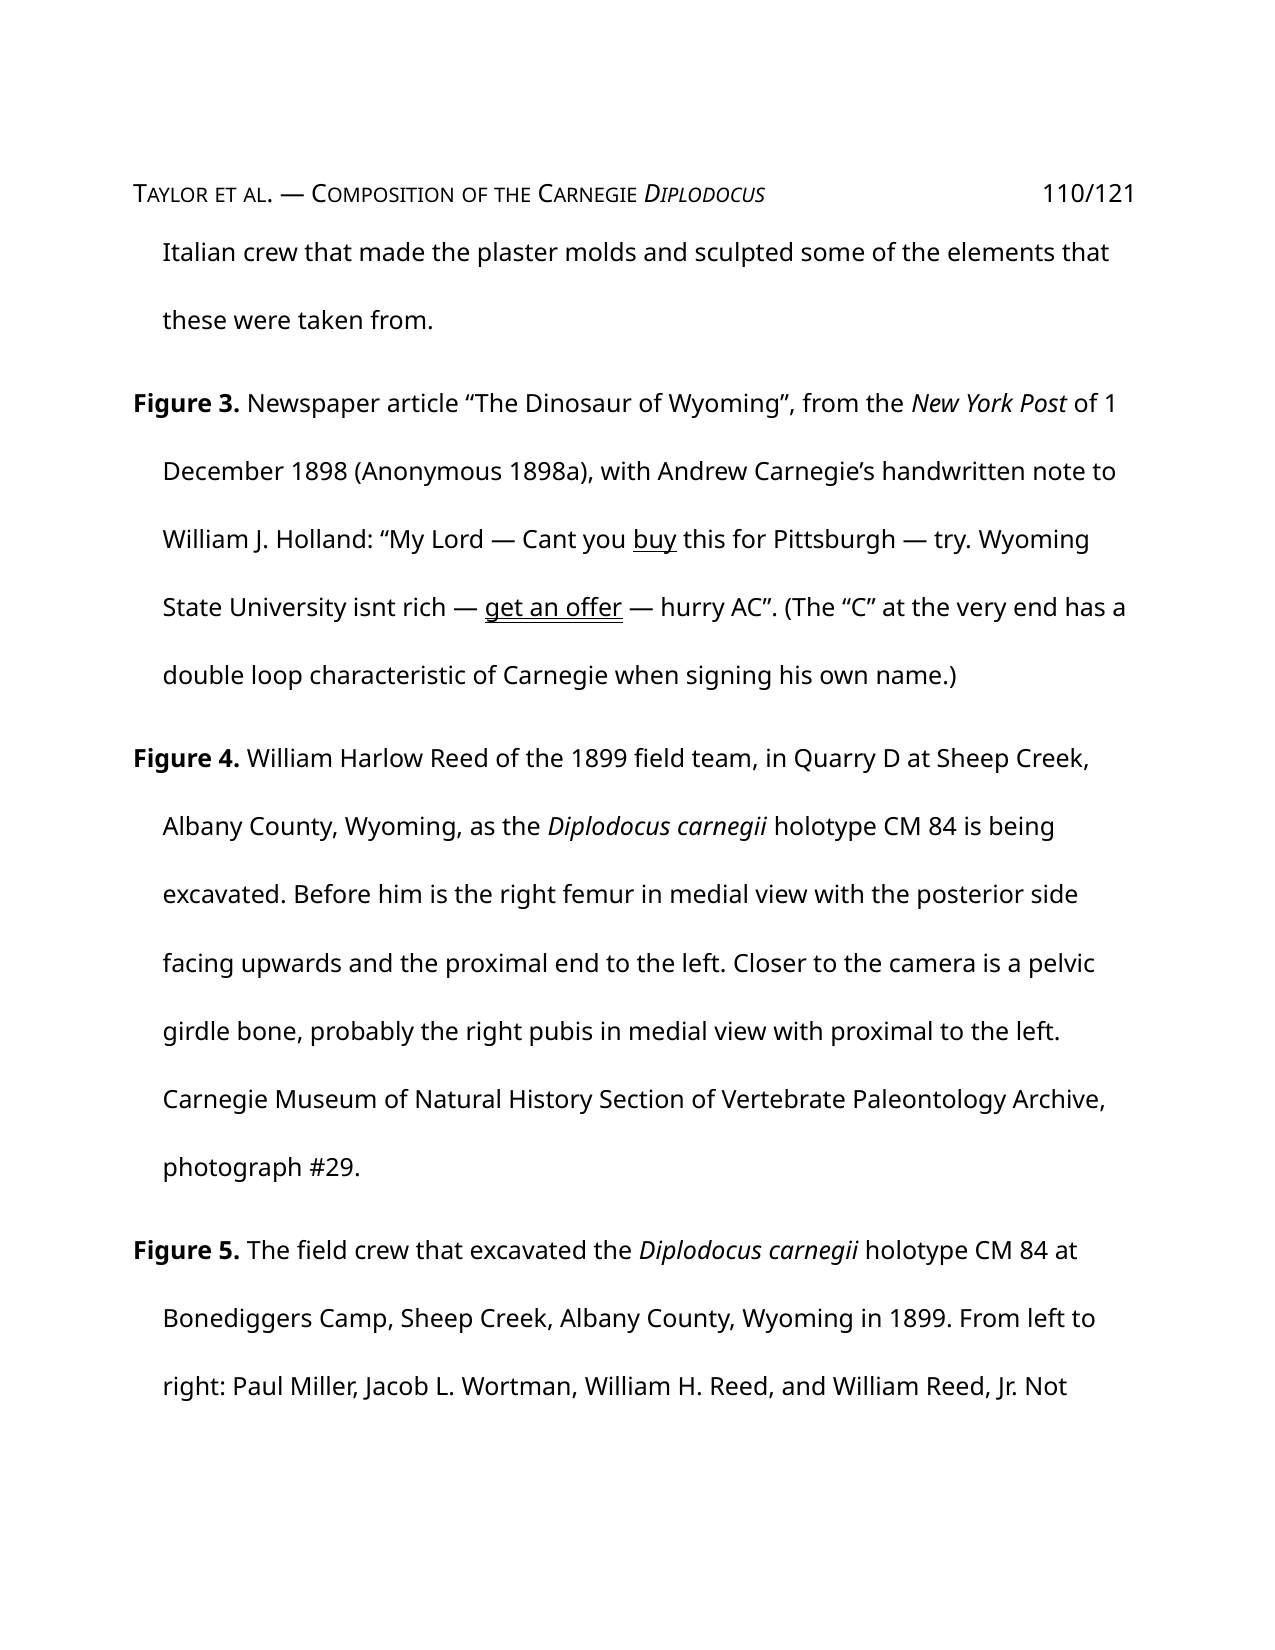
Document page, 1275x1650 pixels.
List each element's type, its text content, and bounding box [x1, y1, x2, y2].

text Figure 4. William Harlow Reed of the 1899 field team, in Quarry D at Sheep Creek, Albany County, Wyoming, as the Diplodocus carnegii holotype CM 84 is being excavated. Before him is the right femur in medial view with the posterior side facing upwards and the proximal end to the left. Closer to the camera is a pelvic girdle bone, probably the right pubis in medial view with proximal to the left. Carnegie Museum of Natural History Section of Vertebrate Paleontology Archive, photograph #29. [133, 741, 1142, 1184]
text Figure 3. Newspaper article “The Dinosaur of Wyoming”, from the New York Post of 1 December 1898 (Anonymous 1898a), with Andrew Carnegie’s handwritten note to William J. Holland: “My Lord — Cant you buy this for Pittsburgh — try. Wyoming State University isnt rich — get an offer — hurry AC”. (The “C” at the very end has a double loop characteristic of Carnegie when signing his own name.) [133, 385, 1142, 692]
